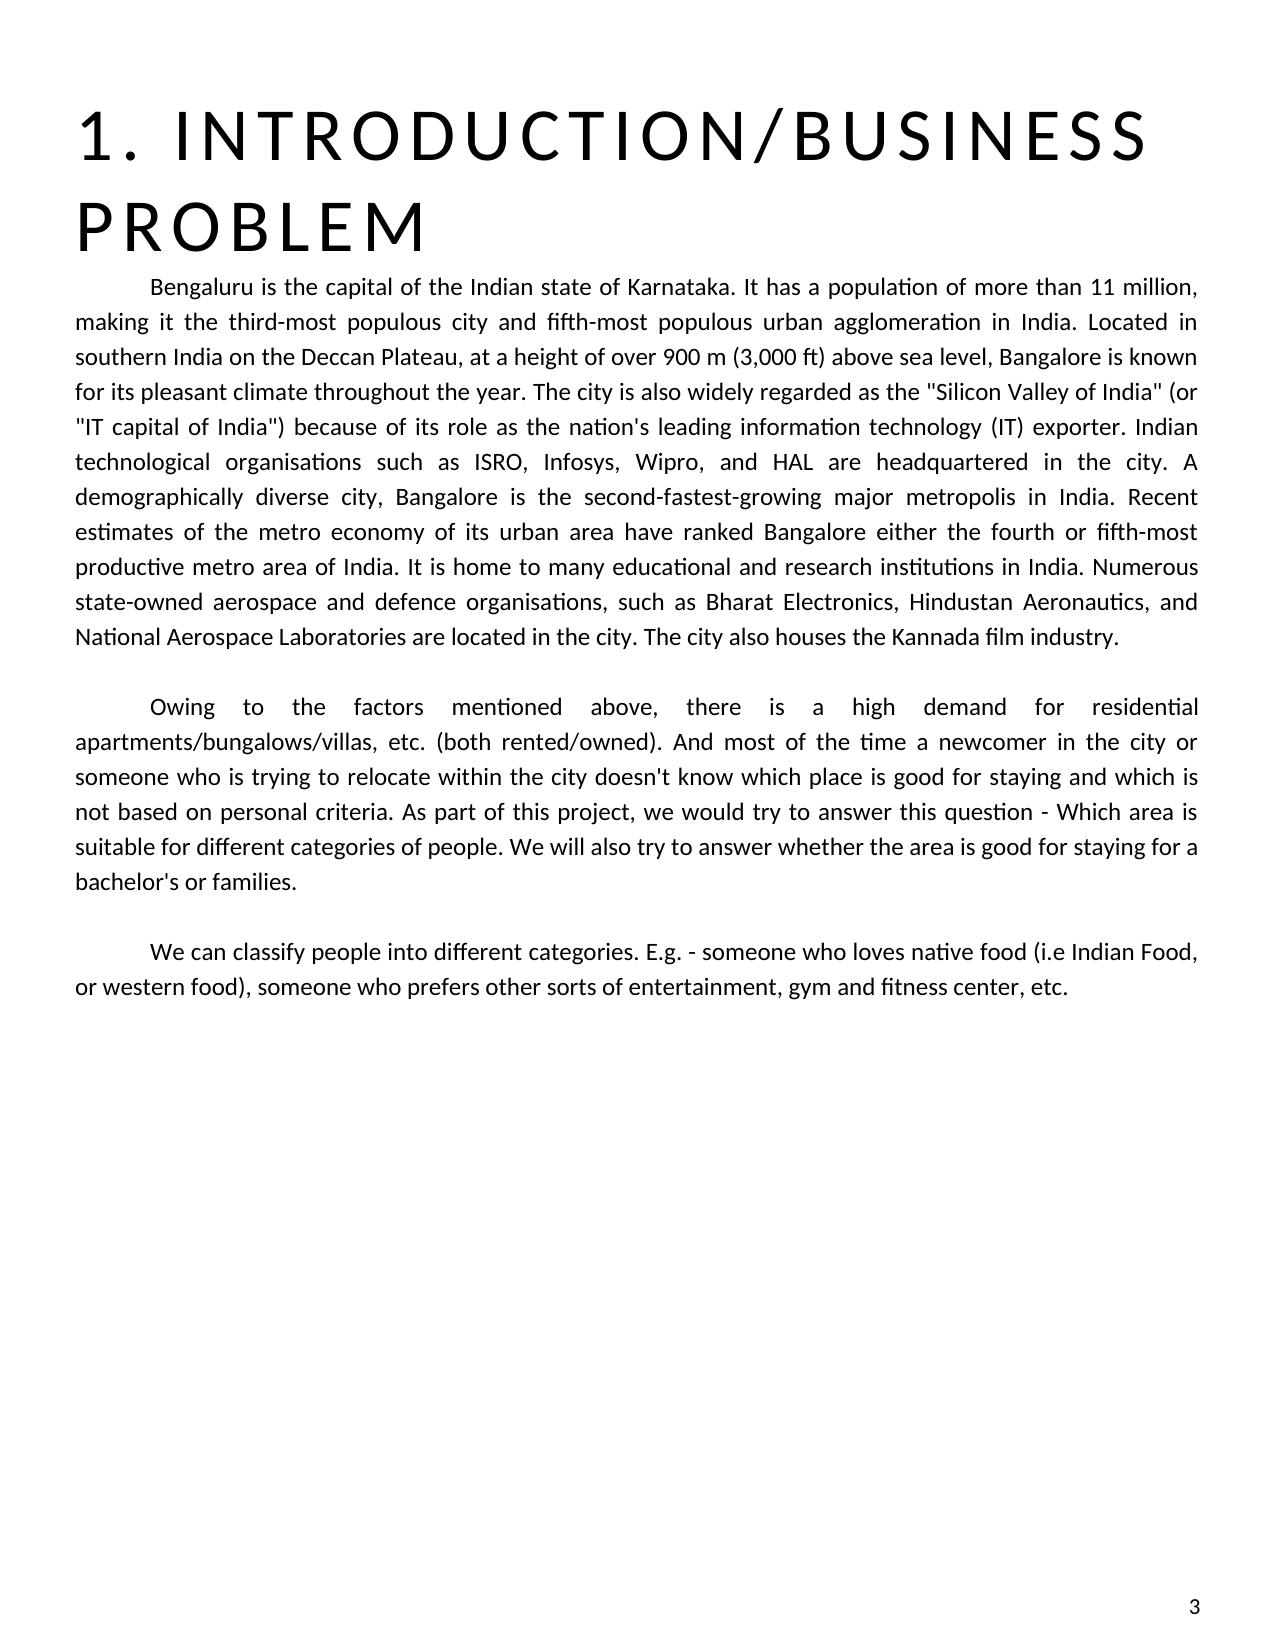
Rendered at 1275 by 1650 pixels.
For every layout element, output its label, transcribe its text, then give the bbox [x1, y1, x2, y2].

text We can classify people into different categories. E.g. - someone who loves native food (i.e Indian Food, or western food), someone who prefers other sorts of entertainment, gym and fitness center, etc. [75, 936, 1200, 1001]
subtitle 1. Introduction/Business Problem [75, 87, 1200, 271]
text Owing to the factors mentioned above, there is a high demand for residential apartments/bungalows/villas, etc. (both rented/owned). And most of the time a newcomer in the city or someone who is trying to relocate within the city doesn't know which place is good for staying and which is not based on personal criteria. As part of this project, we would try to answer this question - Which area is suitable for different categories of people. We will also try to answer whether the area is good for staying for a bachelor's or families. [75, 691, 1200, 896]
text Bengaluru is the capital of the Indian state of Karnataka. It has a population of more than 11 million, making it the third-most populous city and fifth-most populous urban agglomeration in India. Located in southern India on the Deccan Plateau, at a height of over 900 m (3,000 ft) above sea level, Bangalore is known for its pleasant climate throughout the year. The city is also widely regarded as the "Silicon Valley of India" (or "IT capital of India") because of its role as the nation's leading information technology (IT) exporter. Indian technological organisations such as ISRO, Infosys, Wipro, and HAL are headquartered in the city. A demographically diverse city, Bangalore is the second-fastest-growing major metropolis in India. Recent estimates of the metro economy of its urban area have ranked Bangalore either the fourth or fifth-most productive metro area of India. It is home to many educational and research institutions in India. Numerous state-owned aerospace and defence organisations, such as Bharat Electronics, Hindustan Aeronautics, and National Aerospace Laboratories are located in the city. The city also houses the Kannada film industry. [75, 271, 1200, 651]
